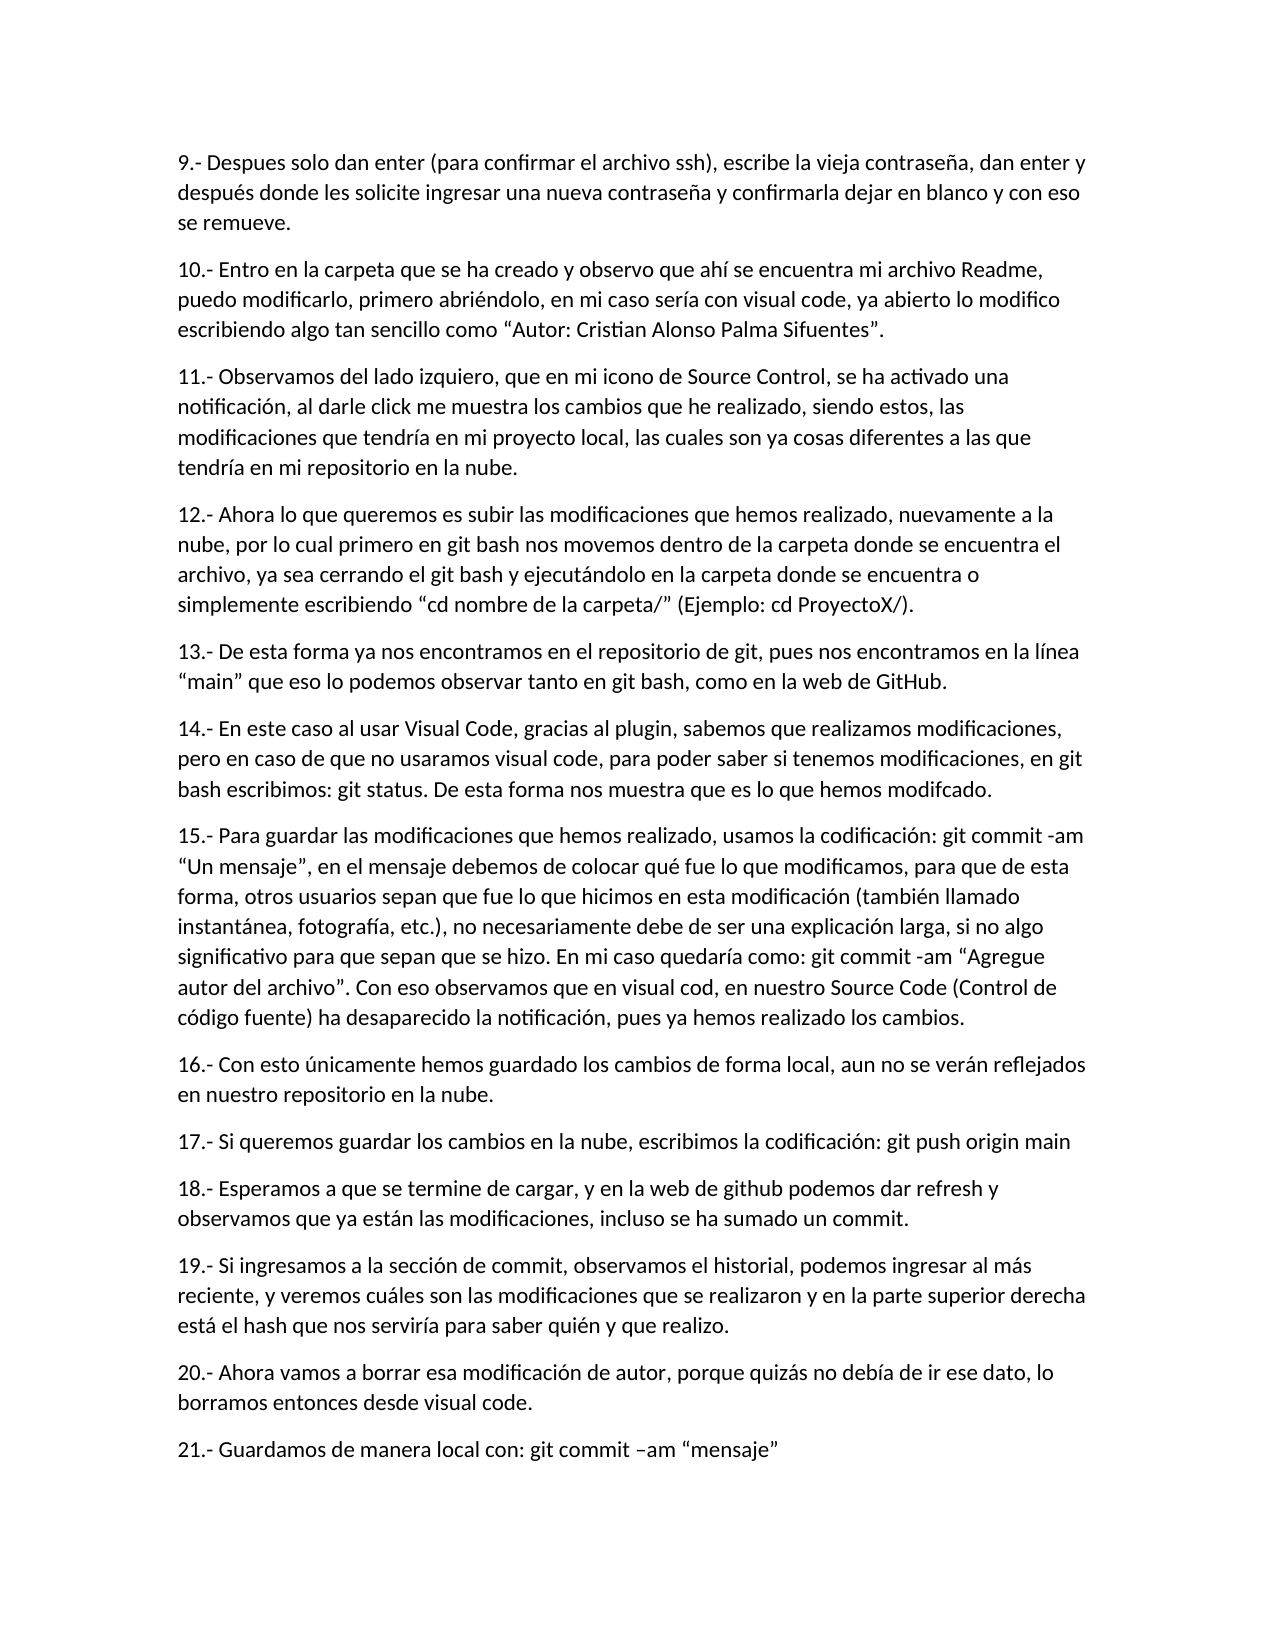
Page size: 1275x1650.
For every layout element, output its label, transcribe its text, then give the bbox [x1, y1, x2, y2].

text 17.- Si queremos guardar los cambios en la nube, escribimos la codificación: git push origin main [177, 1127, 1098, 1155]
text 14.- En este caso al usar Visual Code, gracias al plugin, sabemos que realizamos modificaciones, pero en caso de que no usaramos visual code, para poder saber si tenemos modificaciones, en git bash escribimos: git status. De esta forma nos muestra que es lo que hemos modifcado. [177, 714, 1098, 803]
text 13.- De esta forma ya nos encontramos en el repositorio de git, pues nos encontramos en la línea “main” que eso lo podemos observar tanto en git bash, como en la web de GitHub. [177, 637, 1098, 695]
text 18.- Esperamos a que se termine de cargar, y en la web de github podemos dar refresh y observamos que ya están las modificaciones, incluso se ha sumado un commit. [177, 1174, 1098, 1232]
text 12.- Ahora lo que queremos es subir las modificaciones que hemos realizado, nuevamente a la nube, por lo cual primero en git bash nos movemos dentro de la carpeta donde se encuentra el archivo, ya sea cerrando el git bash y ejecutándolo en la carpeta donde se encuentra o simplemente escribiendo “cd nombre de la carpeta/” (Ejemplo: cd ProyectoX/). [177, 500, 1098, 618]
text 11.- Observamos del lado izquiero, que en mi icono de Source Control, se ha activado una notificación, al darle click me muestra los cambios que he realizado, siendo estos, las modificaciones que tendría en mi proyecto local, las cuales son ya cosas diferentes a las que tendría en mi repositorio en la nube. [177, 362, 1098, 481]
text 9.- Despues solo dan enter (para confirmar el archivo ssh), escribe la vieja contraseña, dan enter y después donde les solicite ingresar una nueva contraseña y confirmarla dejar en blanco y con eso se remueve. [177, 148, 1098, 236]
text 21.- Guardamos de manera local con: git commit –am “mensaje” [177, 1435, 1098, 1463]
text 15.- Para guardar las modificaciones que hemos realizado, usamos la codificación: git commit -am “Un mensaje”, en el mensaje debemos de colocar qué fue lo que modificamos, para que de esta forma, otros usuarios sepan que fue lo que hicimos en esta modificación (también llamado instantánea, fotografía, etc.), no necesariamente debe de ser una explicación larga, si no algo significativo para que sepan que se hizo. En mi caso quedaría como: git commit -am “Agregue autor del archivo”. Con eso observamos que en visual cod, en nuestro Source Code (Control de código fuente) ha desaparecido la notificación, pues ya hemos realizado los cambios. [177, 822, 1098, 1031]
text 10.- Entro en la carpeta que se ha creado y observo que ahí se encuentra mi archivo Readme, puedo modificarlo, primero abriéndolo, en mi caso sería con visual code, ya abierto lo modifico escribiendo algo tan sencillo como “Autor: Cristian Alonso Palma Sifuentes”. [177, 255, 1098, 343]
text 16.- Con esto únicamente hemos guardado los cambios de forma local, aun no se verán reflejados en nuestro repositorio en la nube. [177, 1050, 1098, 1108]
text 19.- Si ingresamos a la sección de commit, observamos el historial, podemos ingresar al más reciente, y veremos cuáles son las modificaciones que se realizaron y en la parte superior derecha está el hash que nos serviría para saber quién y que realizo. [177, 1251, 1098, 1339]
text 20.- Ahora vamos a borrar esa modificación de autor, porque quizás no debía de ir ese dato, lo borramos entonces desde visual code. [177, 1358, 1098, 1416]
